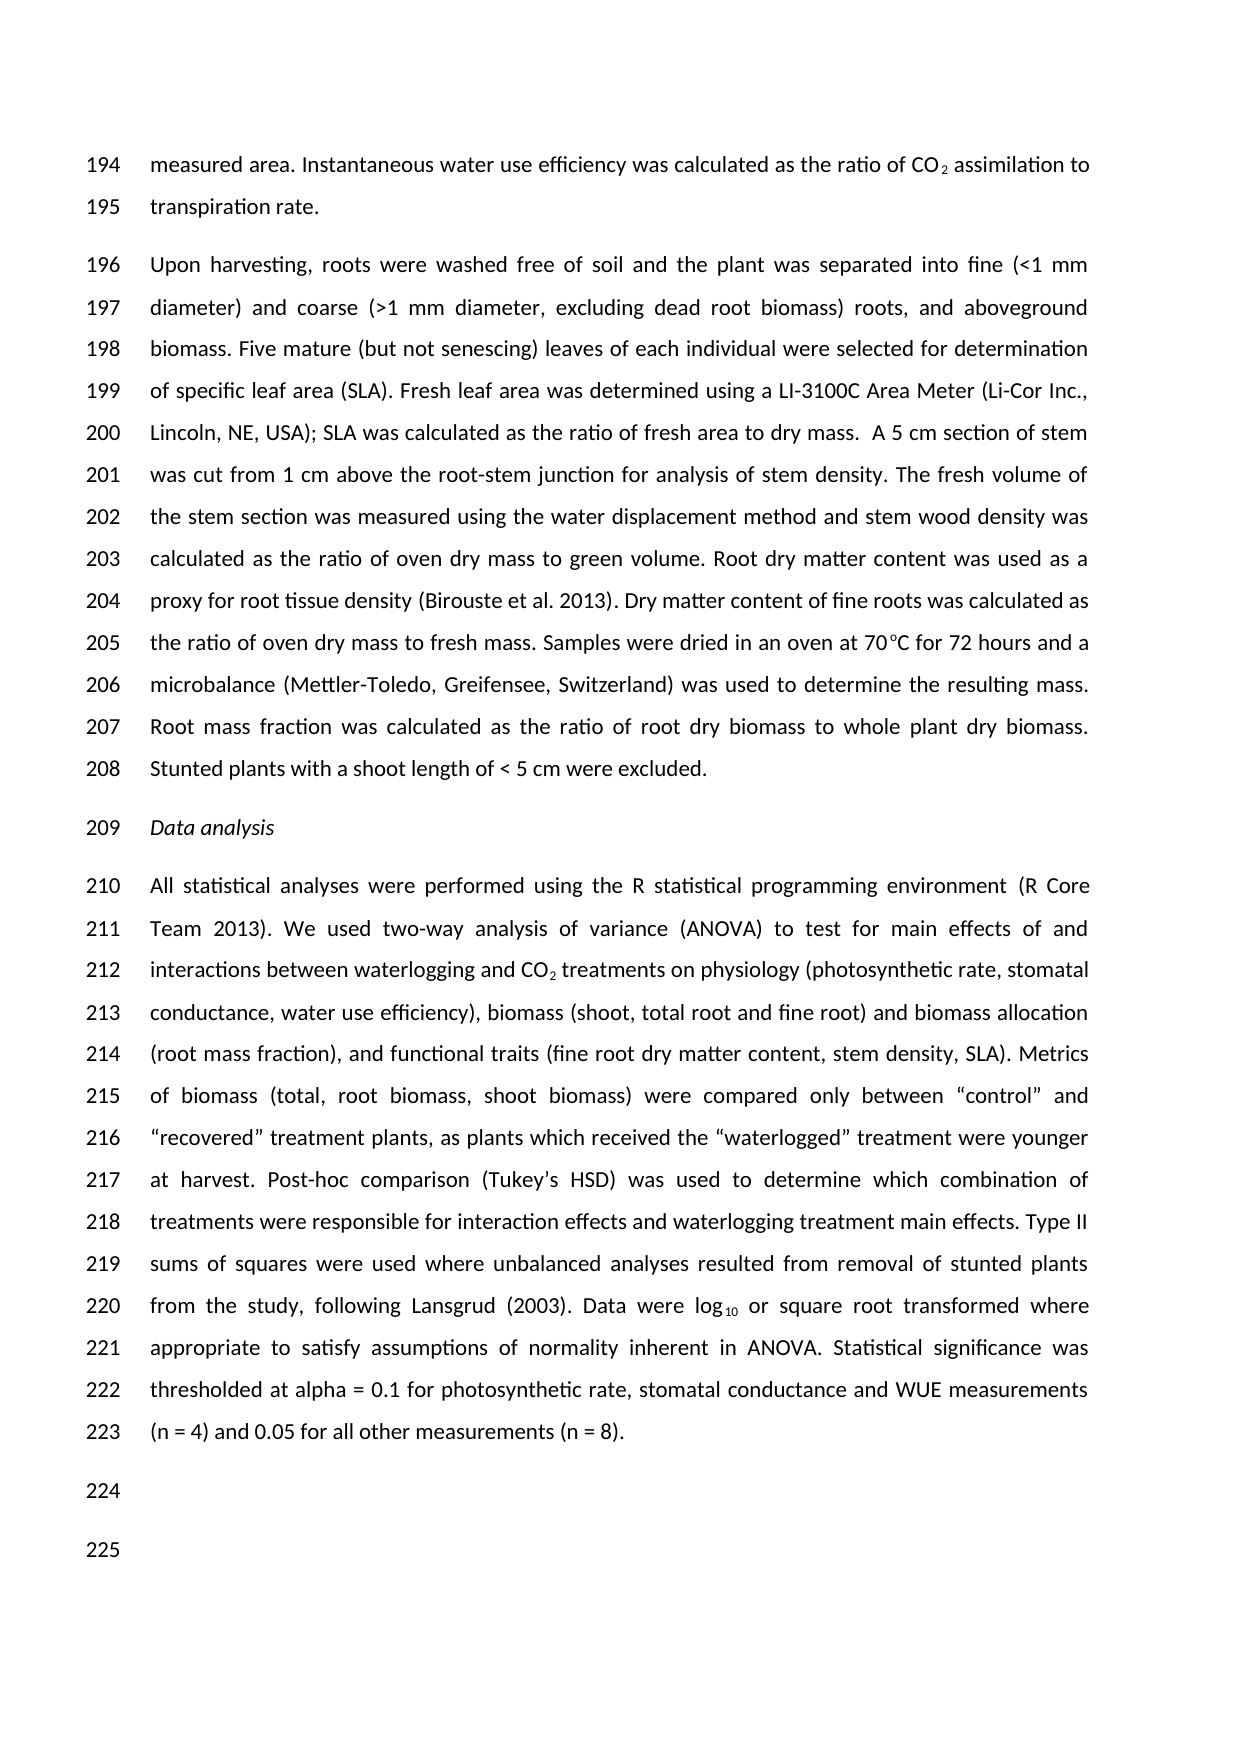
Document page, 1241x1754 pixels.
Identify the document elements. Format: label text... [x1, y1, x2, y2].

text Upon harvesting, roots were washed free of soil and the plant was separated into fine (<1 mm diameter) and coarse (>1 mm diameter, excluding dead root biomass) roots, and aboveground biomass. Five mature (but not senescing) leaves of each individual were selected for determination of specific leaf area (SLA). Fresh leaf area was determined using a LI-3100C Area Meter (Li-Cor Inc., Lincoln, NE, USA); SLA was calculated as the ratio of fresh area to dry mass. A 5 cm section of stem was cut from 1 cm above the root-stem junction for analysis of stem density. The fresh volume of the stem section was measured using the water displacement method and stem wood density was calculated as the ratio of oven dry mass to green volume. Root dry matter content was used as a proxy for root tissue density (Birouste et al. 2013). Dry matter content of fine roots was calculated as the ratio of oven dry mass to fresh mass. Samples were dried in an oven at 70oC for 72 hours and a microbalance (Mettler-Toledo, Greifensee, Switzerland) was used to determine the resulting mass. Root mass fraction was calculated as the ratio of root dry biomass to whole plant dry biomass. Stunted plants with a shoot length of < 5 cm were excluded. [150, 251, 1090, 782]
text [150, 150, 1090, 220]
text Data analysis [150, 813, 1090, 841]
text All statistical analyses were performed using the R statistical programming environment (R Core Team 2013). We used two-way analysis of variance (ANOVA) to test for main effects of and interactions between waterlogging and CO2 treatments on physiology (photosynthetic rate, stomatal conductance, water use efficiency), biomass (shoot, total root and fine root) and biomass allocation (root mass fraction), and functional traits (fine root dry matter content, stem density, SLA). Metrics of biomass (total, root biomass, shoot biomass) were compared only between “control” and “recovered” treatment plants, as plants which received the “waterlogged” treatment were younger at harvest. Post-hoc comparison (Tukey’s HSD) was used to determine which combination of treatments were responsible for interaction effects and waterlogging treatment main effects. Type II sums of squares were used where unbalanced analyses resulted from removal of stunted plants from the study, following Lansgrud (2003). Data were log10 or square root transformed where appropriate to satisfy assumptions of normality inherent in ANOVA. Statistical significance was thresholded at alpha = 0.1 for photosynthetic rate, stomatal conductance and WUE measurements (n = 4) and 0.05 for all other measurements (n = 8). [150, 872, 1090, 1445]
